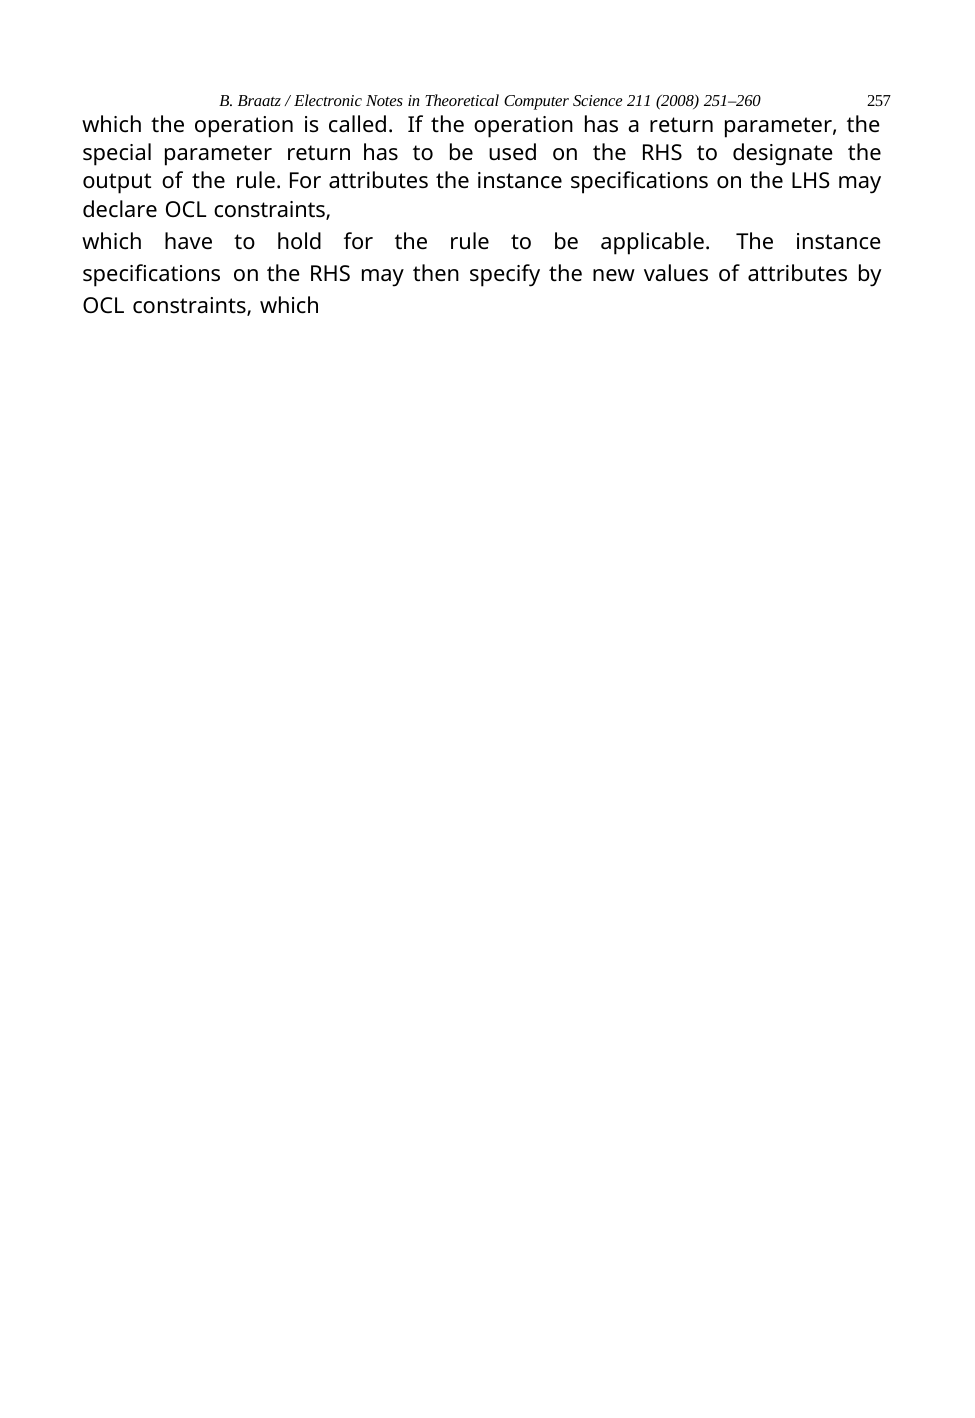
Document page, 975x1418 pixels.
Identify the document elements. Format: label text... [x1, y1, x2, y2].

text which have to hold for the rule to be applicable. The instance specifications on the RHS may then specify the new values of attributes by OCL constraints, which [82, 226, 881, 320]
text which the operation is called. If the operation has a return parameter, the special parameter return has to be used on the RHS to designate the output of the rule. For attributes the instance specifications on the LHS may declare OCL constraints, [82, 110, 882, 224]
